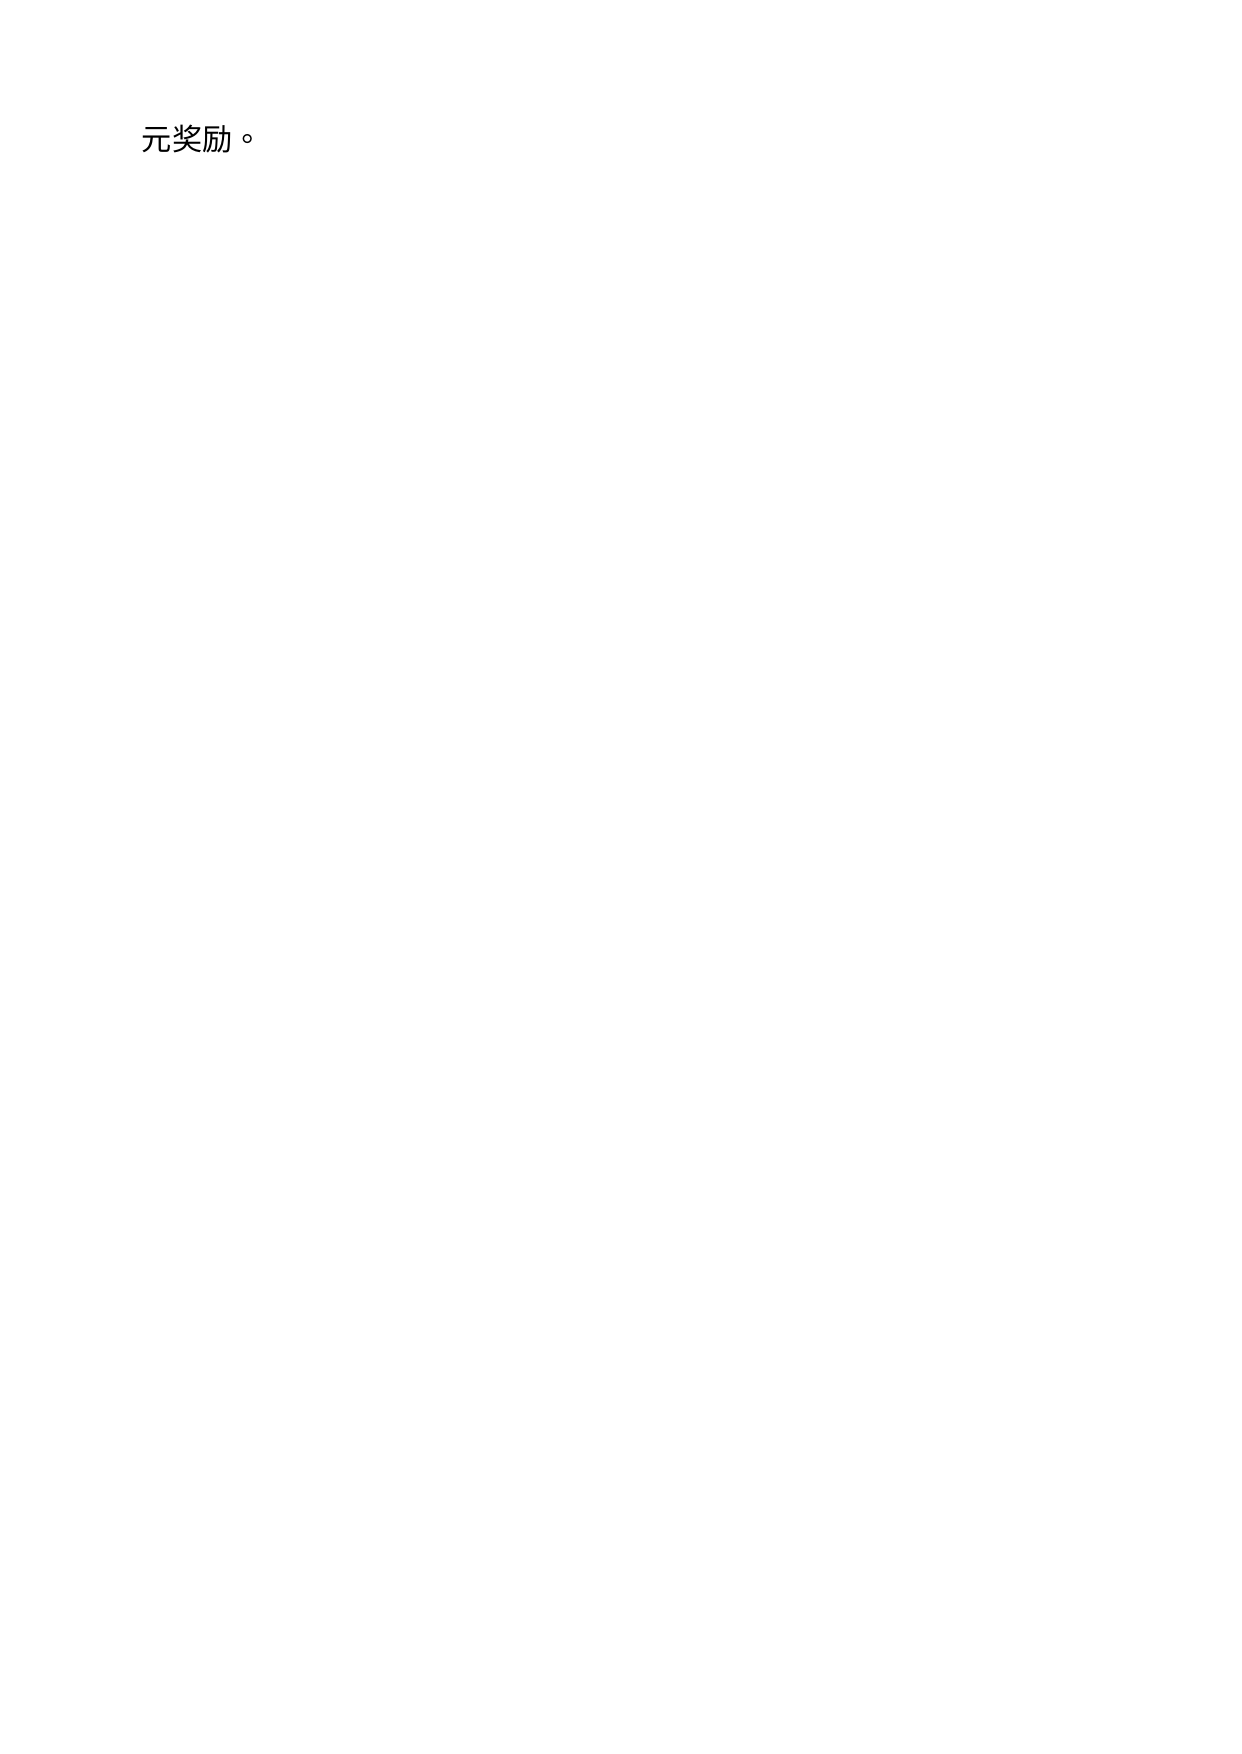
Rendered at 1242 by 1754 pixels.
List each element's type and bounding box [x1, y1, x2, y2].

text [142, 118, 1093, 159]
